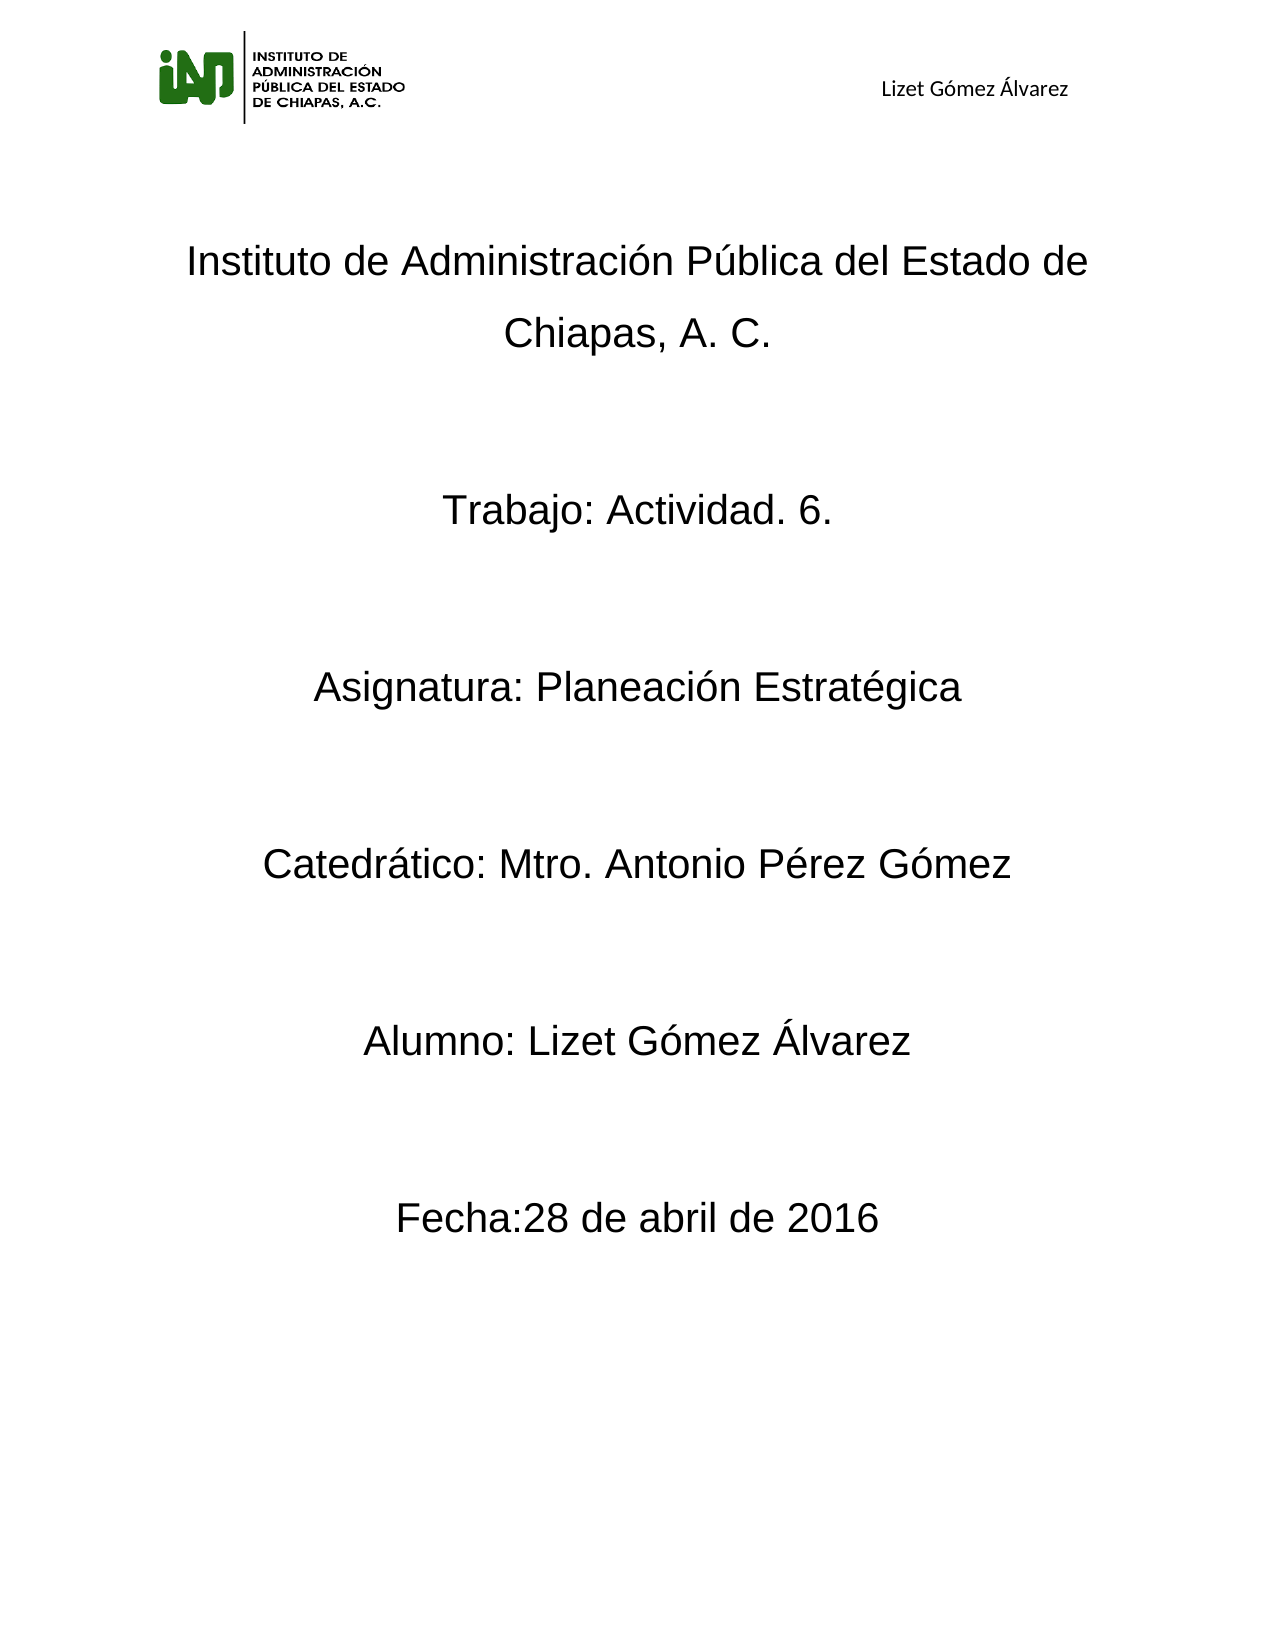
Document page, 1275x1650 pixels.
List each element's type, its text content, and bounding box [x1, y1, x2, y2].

picture [159, 31, 405, 124]
text Catedrático: Mtro. Antonio Pérez Gómez [148, 839, 1127, 887]
text Instituto de Administración Pública del Estado de Chiapas, A. C. [148, 236, 1127, 356]
text Asignatura: Planeación Estratégica [148, 662, 1127, 710]
text Alumno: Lizet Gómez Álvarez [148, 1016, 1127, 1064]
text Trabajo: Actividad. 6. [148, 485, 1127, 533]
text Fecha:28 de abril de 2016 [148, 1193, 1127, 1241]
